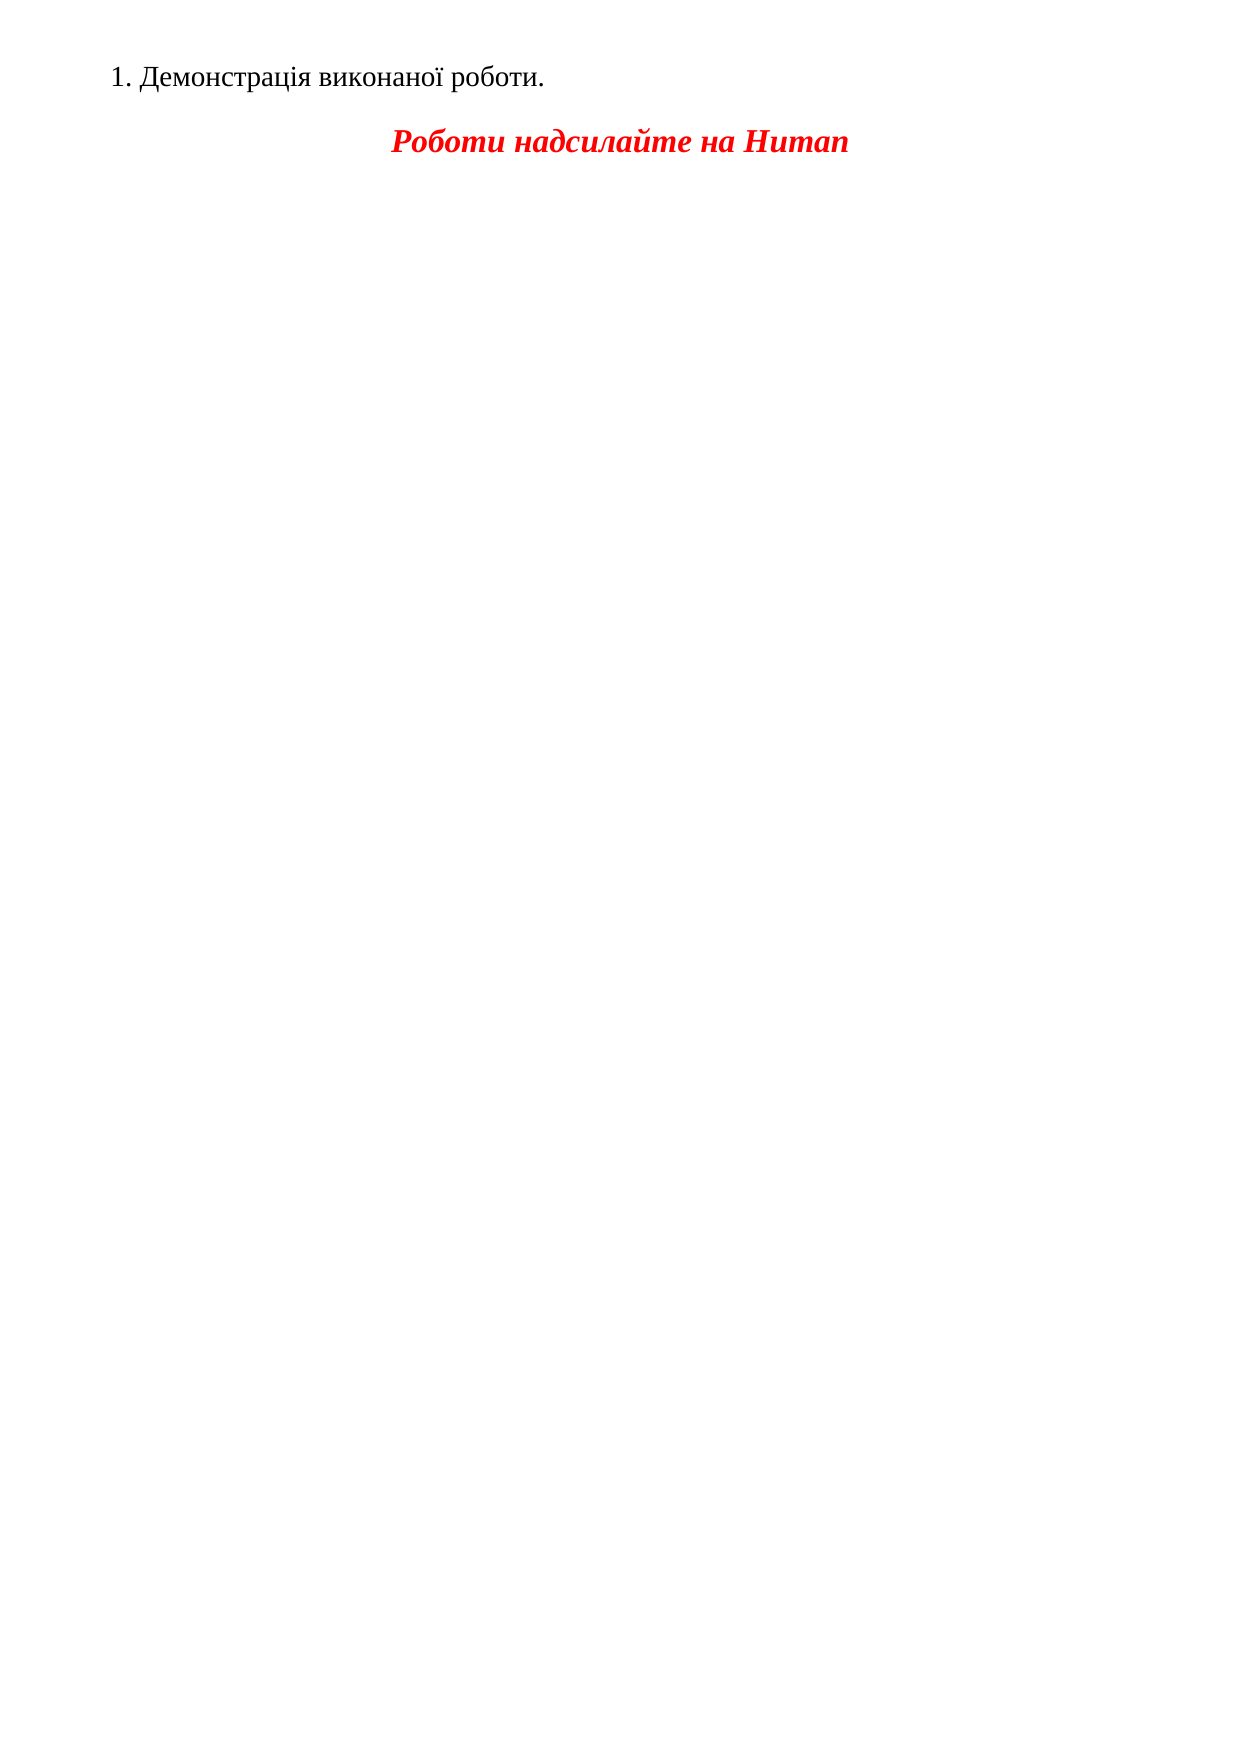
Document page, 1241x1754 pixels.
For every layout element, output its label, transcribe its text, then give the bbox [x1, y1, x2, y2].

text Роботи надсилайте на Human [59, 121, 1181, 160]
text 1. Демонстрація виконаної роботи. [59, 59, 1181, 93]
